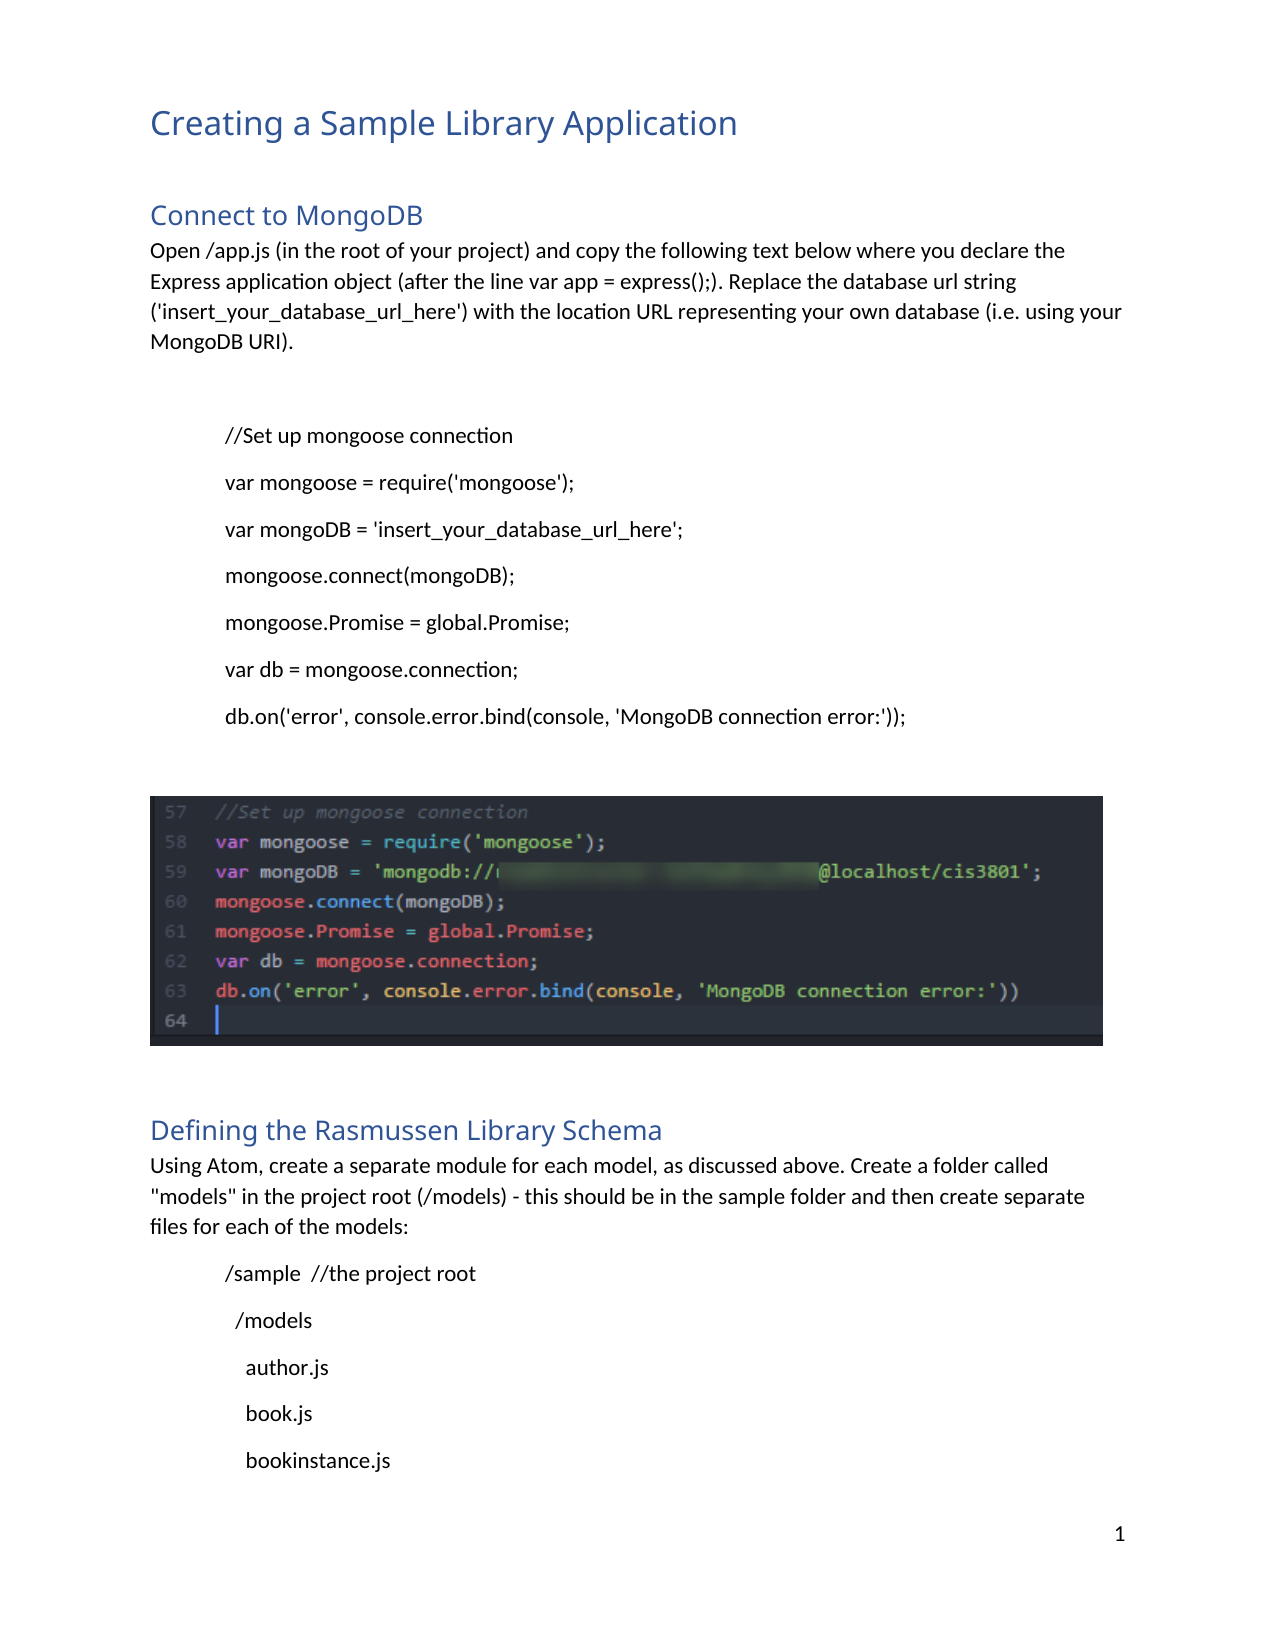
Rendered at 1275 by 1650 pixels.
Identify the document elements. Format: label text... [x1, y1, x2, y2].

text var db = mongoose.connection; [225, 655, 1125, 683]
picture [150, 796, 1103, 1046]
subtitle Connect to MongoDB [150, 197, 1125, 234]
text /sample //the project root [225, 1259, 1125, 1287]
text Using Atom, create a separate module for each model, as discussed above. Create a folder called "models" in the project root (/models) - this should be in the sample folder and then create separate files for each of the models: [150, 1152, 1125, 1240]
text /models [225, 1306, 1125, 1334]
text db.on('error', console.error.bind(console, 'MongoDB connection error:')); [225, 702, 1125, 730]
text Open /app.js (in the root of your project) and copy the following text below where you declare the Express application object (after the line var app = express();). Replace the database url string ('insert_your_database_url_here') with the location URL representing your own database (i.e. using your MongoDB URI). [150, 237, 1125, 355]
text mongoose.connect(mongoDB); [225, 562, 1125, 590]
text //Set up mongoose connection [225, 421, 1125, 449]
text bookinstance.js [225, 1446, 1125, 1474]
text book.js [225, 1399, 1125, 1427]
text author.js [225, 1353, 1125, 1381]
text mongoose.Promise = global.Promise; [225, 608, 1125, 637]
subtitle Defining the Rasmussen Library Schema [150, 1112, 1125, 1149]
text var mongoose = require('mongoose'); [225, 468, 1125, 496]
text var mongoDB = 'insert_your_database_url_here'; [225, 515, 1125, 543]
